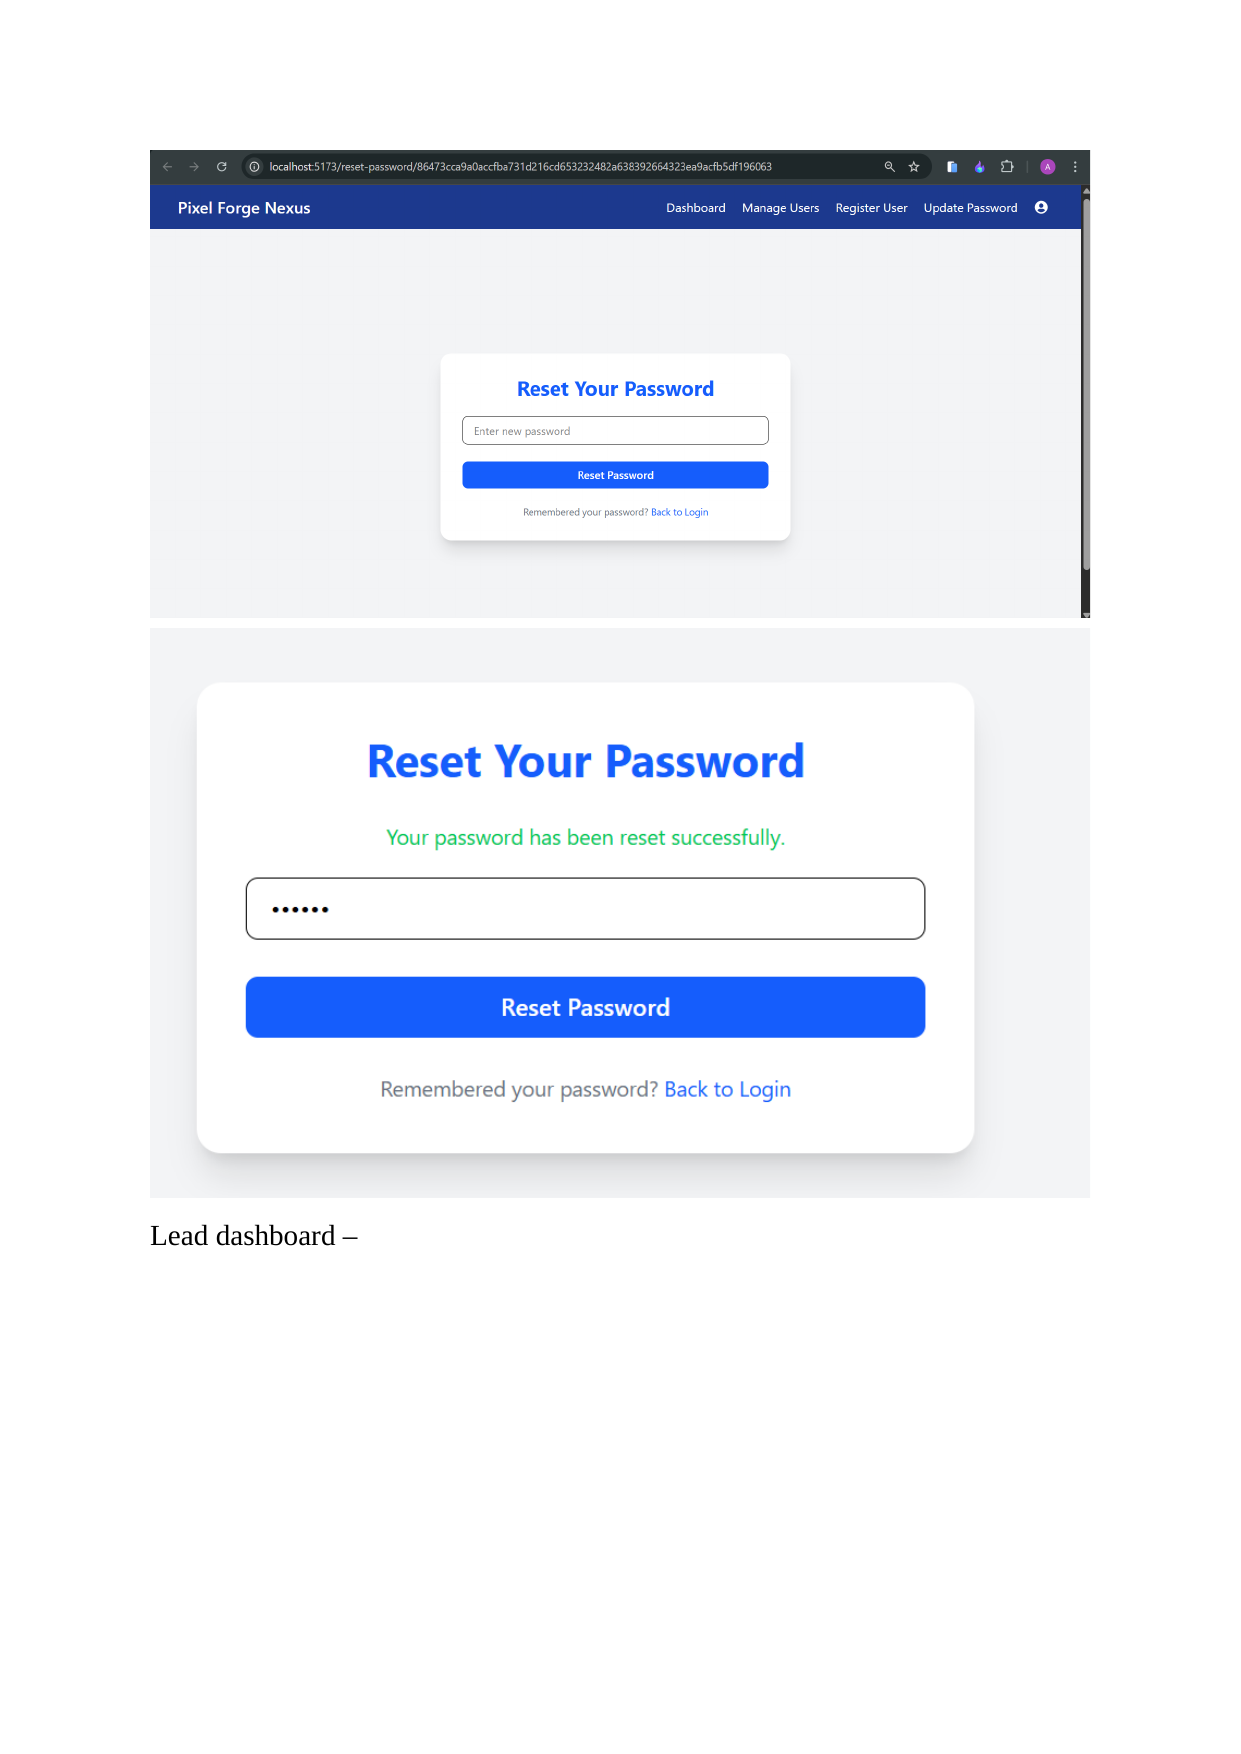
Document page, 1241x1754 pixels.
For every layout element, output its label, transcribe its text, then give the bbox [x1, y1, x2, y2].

picture [150, 628, 1091, 1198]
picture [150, 150, 1091, 618]
text Lead dashboard – [150, 1218, 1090, 1252]
